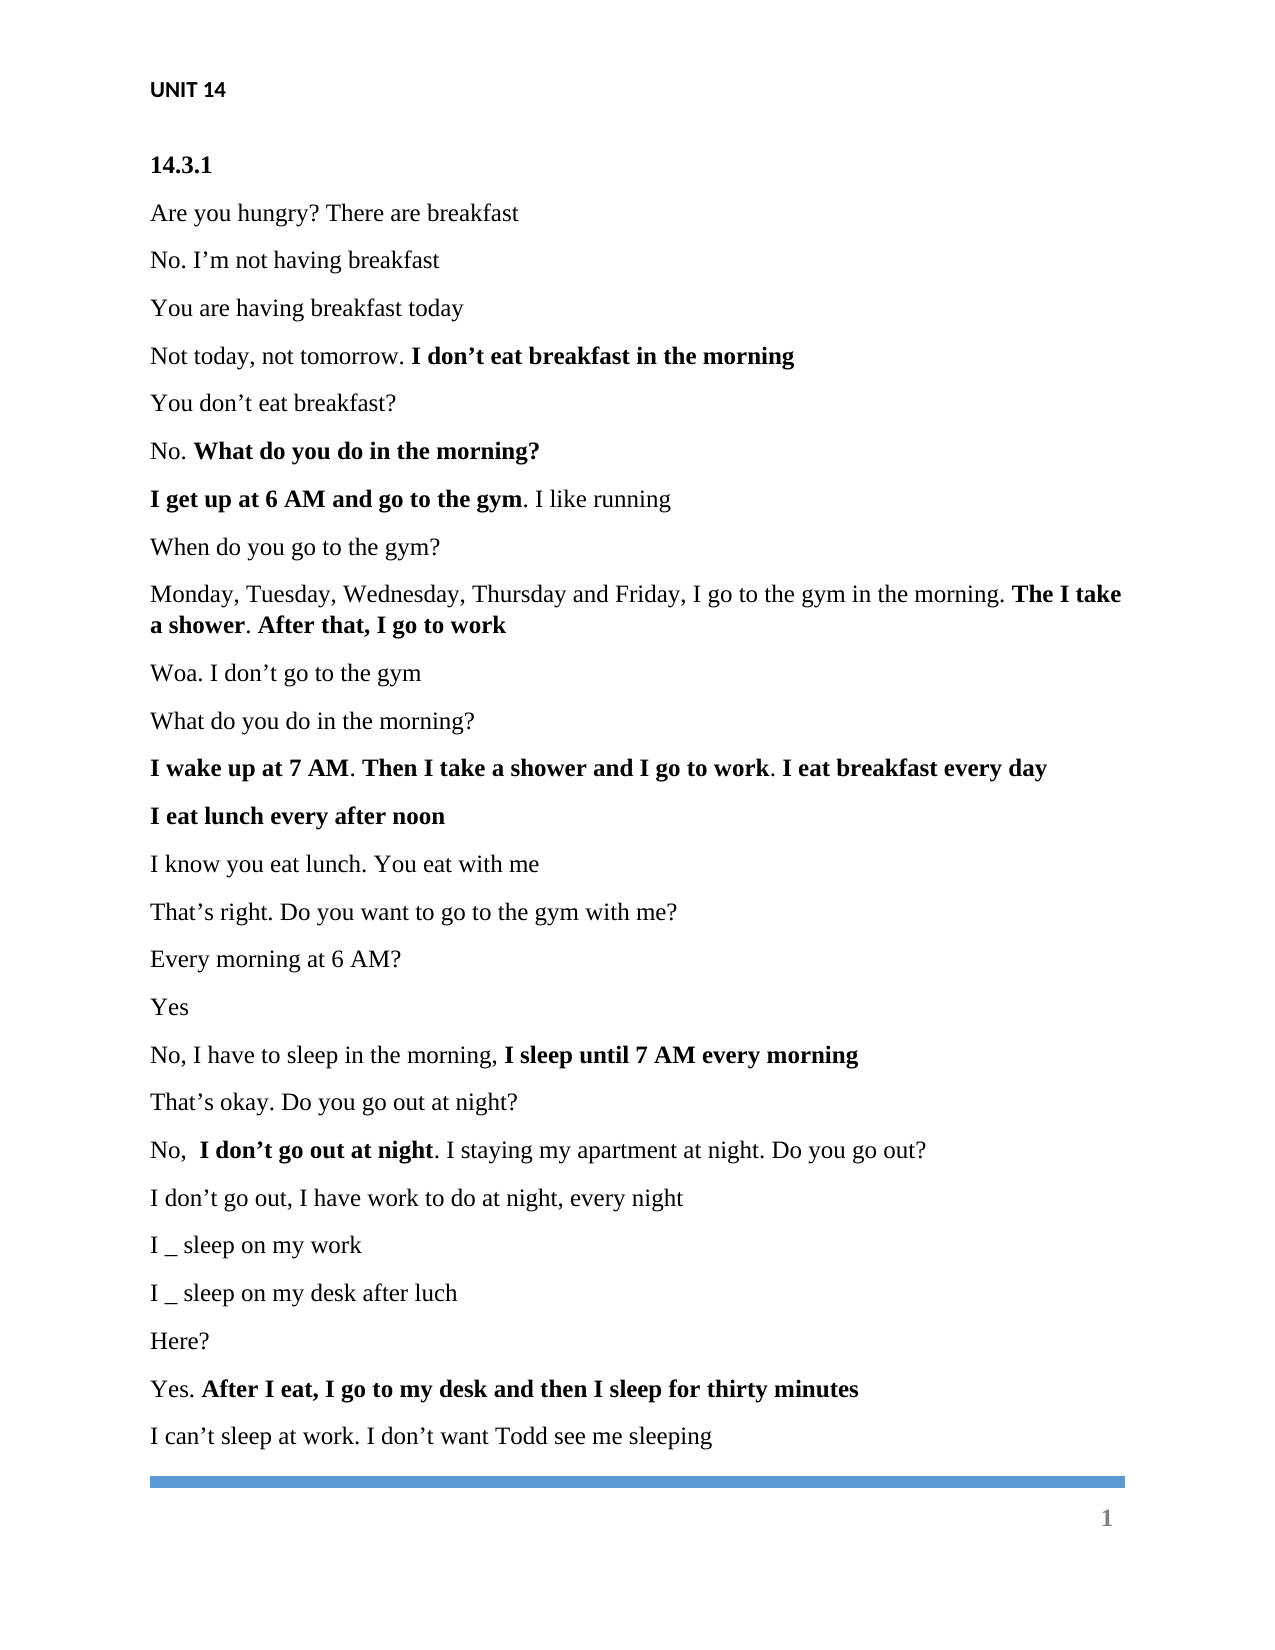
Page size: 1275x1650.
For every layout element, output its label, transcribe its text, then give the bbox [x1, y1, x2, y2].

text That’s okay. Do you go out at night? [150, 1087, 1125, 1116]
text Yes [150, 992, 1125, 1021]
text You are having breakfast today [150, 293, 1125, 322]
text Yes. After I eat, I go to my desk and then I sleep for thirty minutes [150, 1374, 1125, 1402]
text No, I don’t go out at night. I staying my apartment at night. Do you go out? [150, 1135, 1125, 1164]
text I get up at 6 AM and go to the gym. I like running [150, 484, 1125, 513]
text I don’t go out, I have work to do at night, every night [150, 1183, 1125, 1212]
text I wake up at 7 AM. Then I take a shower and I go to work. I eat breakfast every day [150, 753, 1125, 782]
text I _ sleep on my work [150, 1231, 1125, 1259]
text When do you go to the gym? [150, 532, 1125, 560]
text Woa. I don’t go to the gym [150, 658, 1125, 687]
text I eat lunch every after noon [150, 801, 1125, 830]
text What do you do in the morning? [150, 706, 1125, 734]
text No. What do you do in the morning? [150, 436, 1125, 465]
text I know you eat lunch. You eat with me [150, 849, 1125, 878]
text I can’t sleep at work. I don’t want Todd see me sleeping [150, 1421, 1125, 1450]
text I _ sleep on my desk after luch [150, 1278, 1125, 1307]
text Are you hungry? There are breakfast [150, 198, 1125, 226]
text Not today, not tomorrow. I don’t eat breakfast in the morning [150, 341, 1125, 369]
text You don’t eat breakfast? [150, 388, 1125, 417]
text Every morning at 6 AM? [150, 944, 1125, 973]
text Here? [150, 1326, 1125, 1355]
text No. I’m not having breakfast [150, 245, 1125, 274]
text 14.3.1 [150, 150, 1125, 179]
text Monday, Tuesday, Wednesday, Thursday and Friday, I go to the gym in the morning. The I take a shower. After that, I go to work [150, 579, 1125, 639]
text No, I have to sleep in the morning, I sleep until 7 AM every morning [150, 1040, 1125, 1068]
text That’s right. Do you want to go to the gym with me? [150, 897, 1125, 925]
